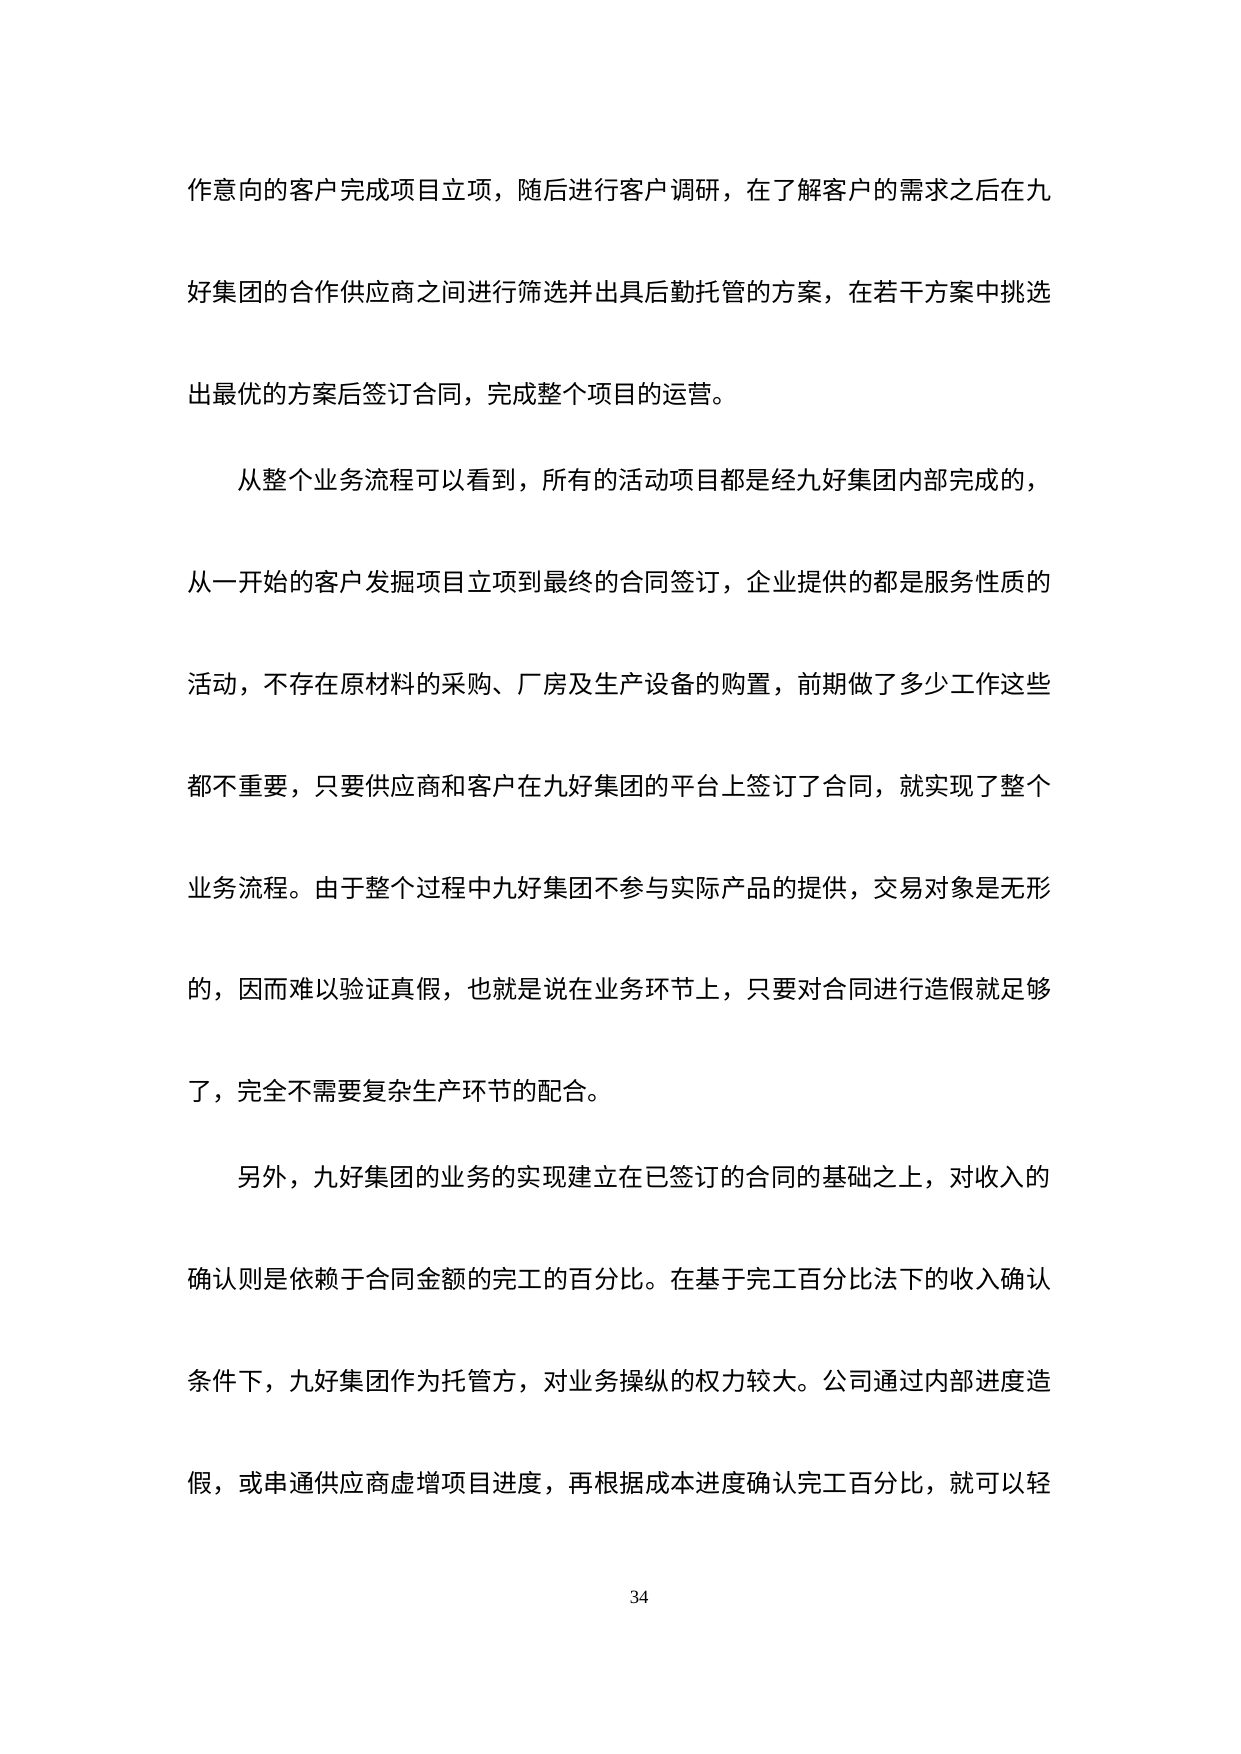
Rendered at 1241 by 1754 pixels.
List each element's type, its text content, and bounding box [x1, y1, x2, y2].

text 从整个业务流程可以看到，所有的活动项目都是经九好集团内部完成的，从一开始的客户发掘项目立项到最终的合同签订，企业提供的都是服务性质的活动，不存在原材料的采购、厂房及生产设备的购置，前期做了多少工作这些都不重要，只要供应商和客户在九好集团的平台上签订了合同，就实现了整个业务流程。由于整个过程中九好集团不参与实际产品的提供，交易对象是无形的，因而难以验证真假，也就是说在业务环节上，只要对合同进行造假就足够了，完全不需要复杂生产环节的配合。 [187, 445, 1053, 1124]
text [187, 1142, 1053, 1516]
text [187, 155, 1053, 427]
